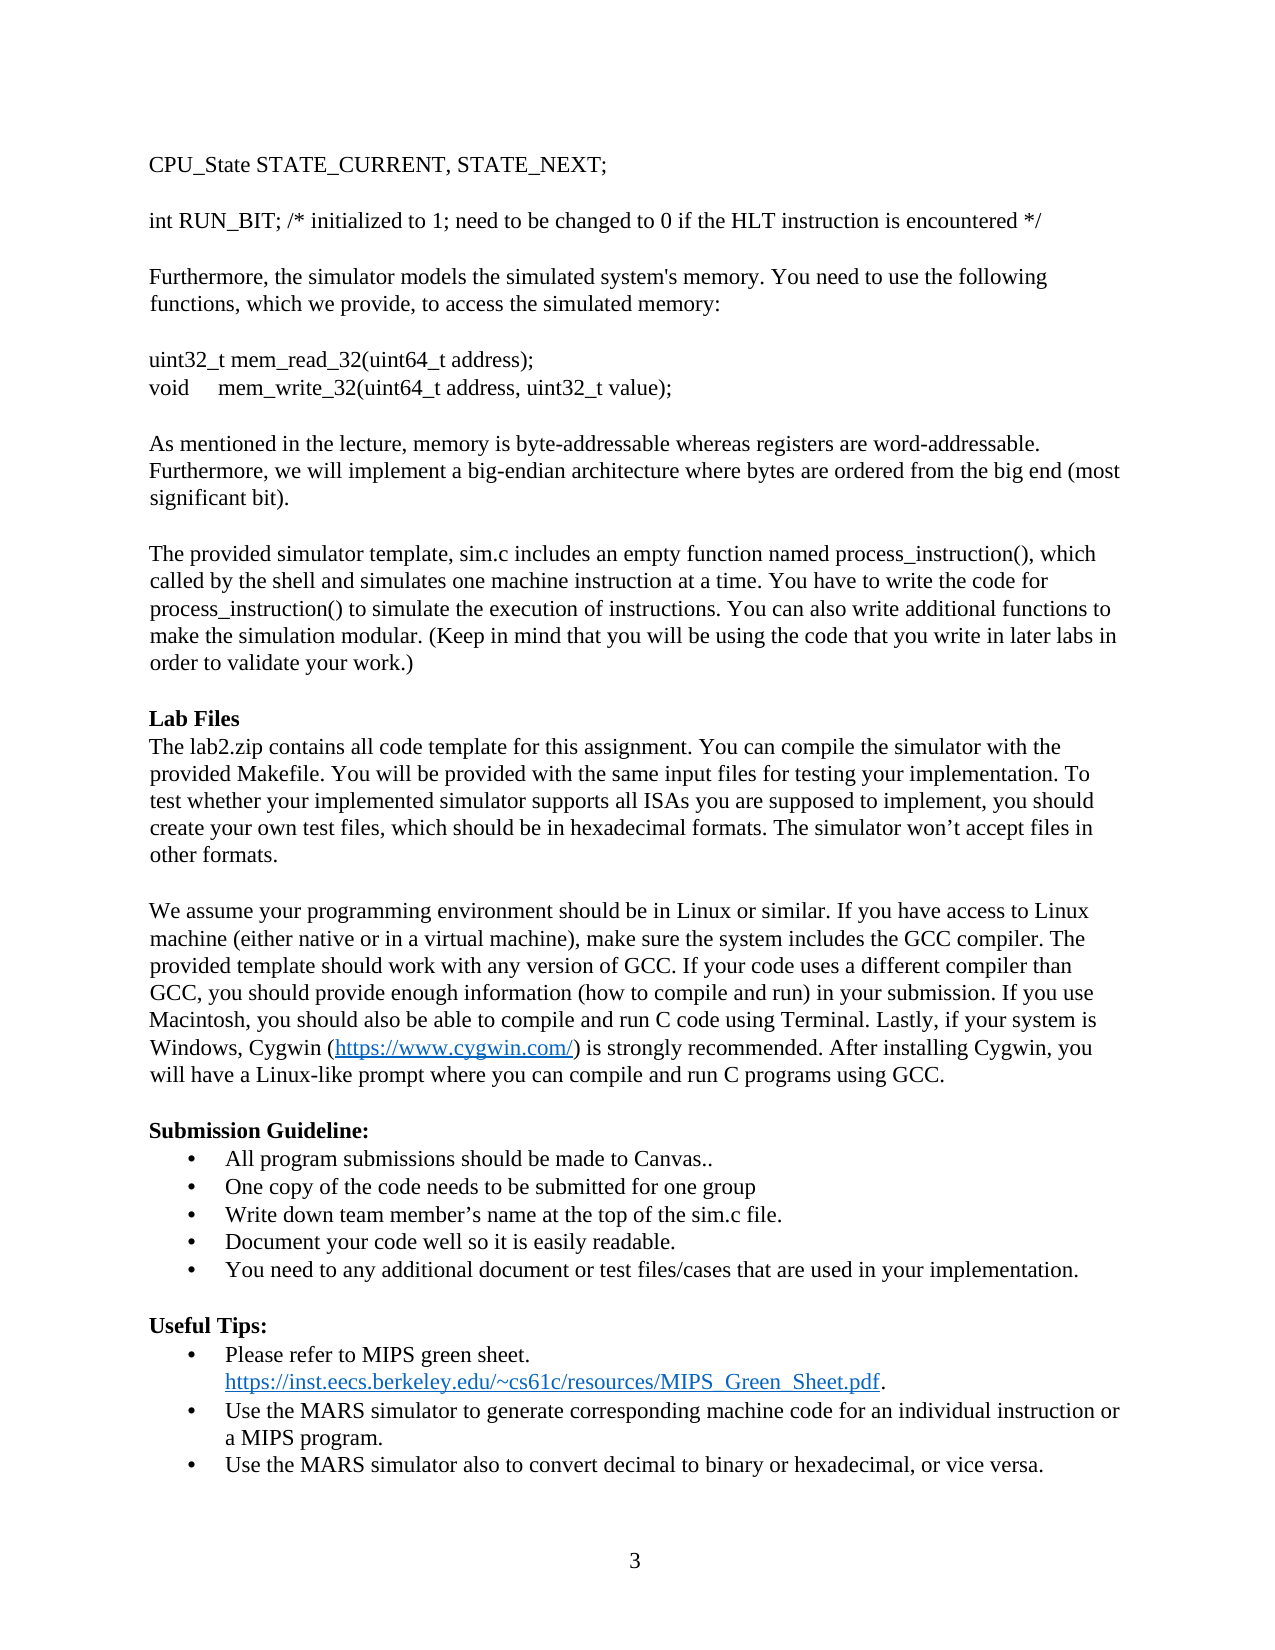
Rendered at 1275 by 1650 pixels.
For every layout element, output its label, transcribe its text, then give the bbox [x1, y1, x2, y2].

list Write down team member’s name at the top of the sim.c file. [187, 1201, 1125, 1227]
text As mentioned in the lecture, memory is byte-addressable whereas registers are word-addressable. [148, 430, 1125, 456]
list All program submissions should be made to Canvas.. [187, 1145, 1125, 1172]
text https://inst.eecs.berkeley.edu/~cs61c/resources/MIPS_Green_Sheet.pdf. [225, 1368, 1125, 1394]
text Furthermore, we will implement a big-endian architecture where bytes are ordered from the big end (most significant bit). [148, 457, 1125, 511]
text We assume your programming environment should be in Linux or similar. If you have access to Linux machine (either native or in a virtual machine), make sure the system includes the GCC compiler. The provided template should work with any version of GCC. If your code uses a different compiler than GCC, you should provide enough information (how to compile and run) in your submission. If you use [148, 898, 1125, 1005]
text Submission Guideline: [148, 1117, 1125, 1143]
list Document your code well so it is easily readable. [187, 1228, 1125, 1255]
list Please refer to MIPS green sheet. [187, 1341, 1125, 1367]
text CPU_State STATE_CURRENT, STATE_NEXT; [148, 151, 1125, 177]
list Use the MARS simulator to generate corresponding machine code for an individual instruction or a MIPS program. [187, 1397, 1125, 1450]
text The provided simulator template, sim.c includes an empty function named process_instruction(), which called by the shell and simulates one machine instruction at a time. You have to write the code for process_instruction() to simulate the execution of instructions. You can also write additional functions to make the simulation modular. (Keep in mind that you will be using the code that you write in later labs in order to validate your work.) [148, 540, 1125, 675]
text void mem_write_32(uint64_t address, uint32_t value); [148, 374, 1125, 400]
text The lab2.zip contains all code template for this assignment. You can compile the simulator with the provided Makefile. You will be provided with the same input files for testing your implementation. To test whether your implemented simulator supports all ISAs you are supposed to implement, you should create your own test files, which should be in hexadecimal formats. The simulator won’t accept files in other formats. [148, 733, 1125, 868]
list You need to any additional document or test files/cases that are used in your implementation. [187, 1256, 1125, 1282]
text Macintosh, you should also be able to compile and run C code using Terminal. Lastly, if your system is Windows, Cygwin (https://www.cygwin.com/) is strongly recommended. After installing Cygwin, you will have a Linux-like prompt where you can compile and run C programs using GCC. [148, 1006, 1125, 1087]
text int RUN_BIT; /* initialized to 1; need to be changed to 0 if the HLT instruction is encountered */ [148, 207, 1125, 233]
list One copy of the code needs to be submitted for one group [187, 1173, 1125, 1199]
text Useful Tips: [148, 1312, 1125, 1338]
text Furthermore, the simulator models the simulated system's memory. You need to use the following functions, which we provide, to access the simulated memory: [148, 263, 1125, 316]
list Use the MARS simulator also to convert decimal to binary or hexadecimal, or vice versa. [187, 1451, 1125, 1478]
subtitle Lab Files [148, 705, 1125, 731]
text uint32_t mem_read_32(uint64_t address); [148, 346, 1125, 372]
